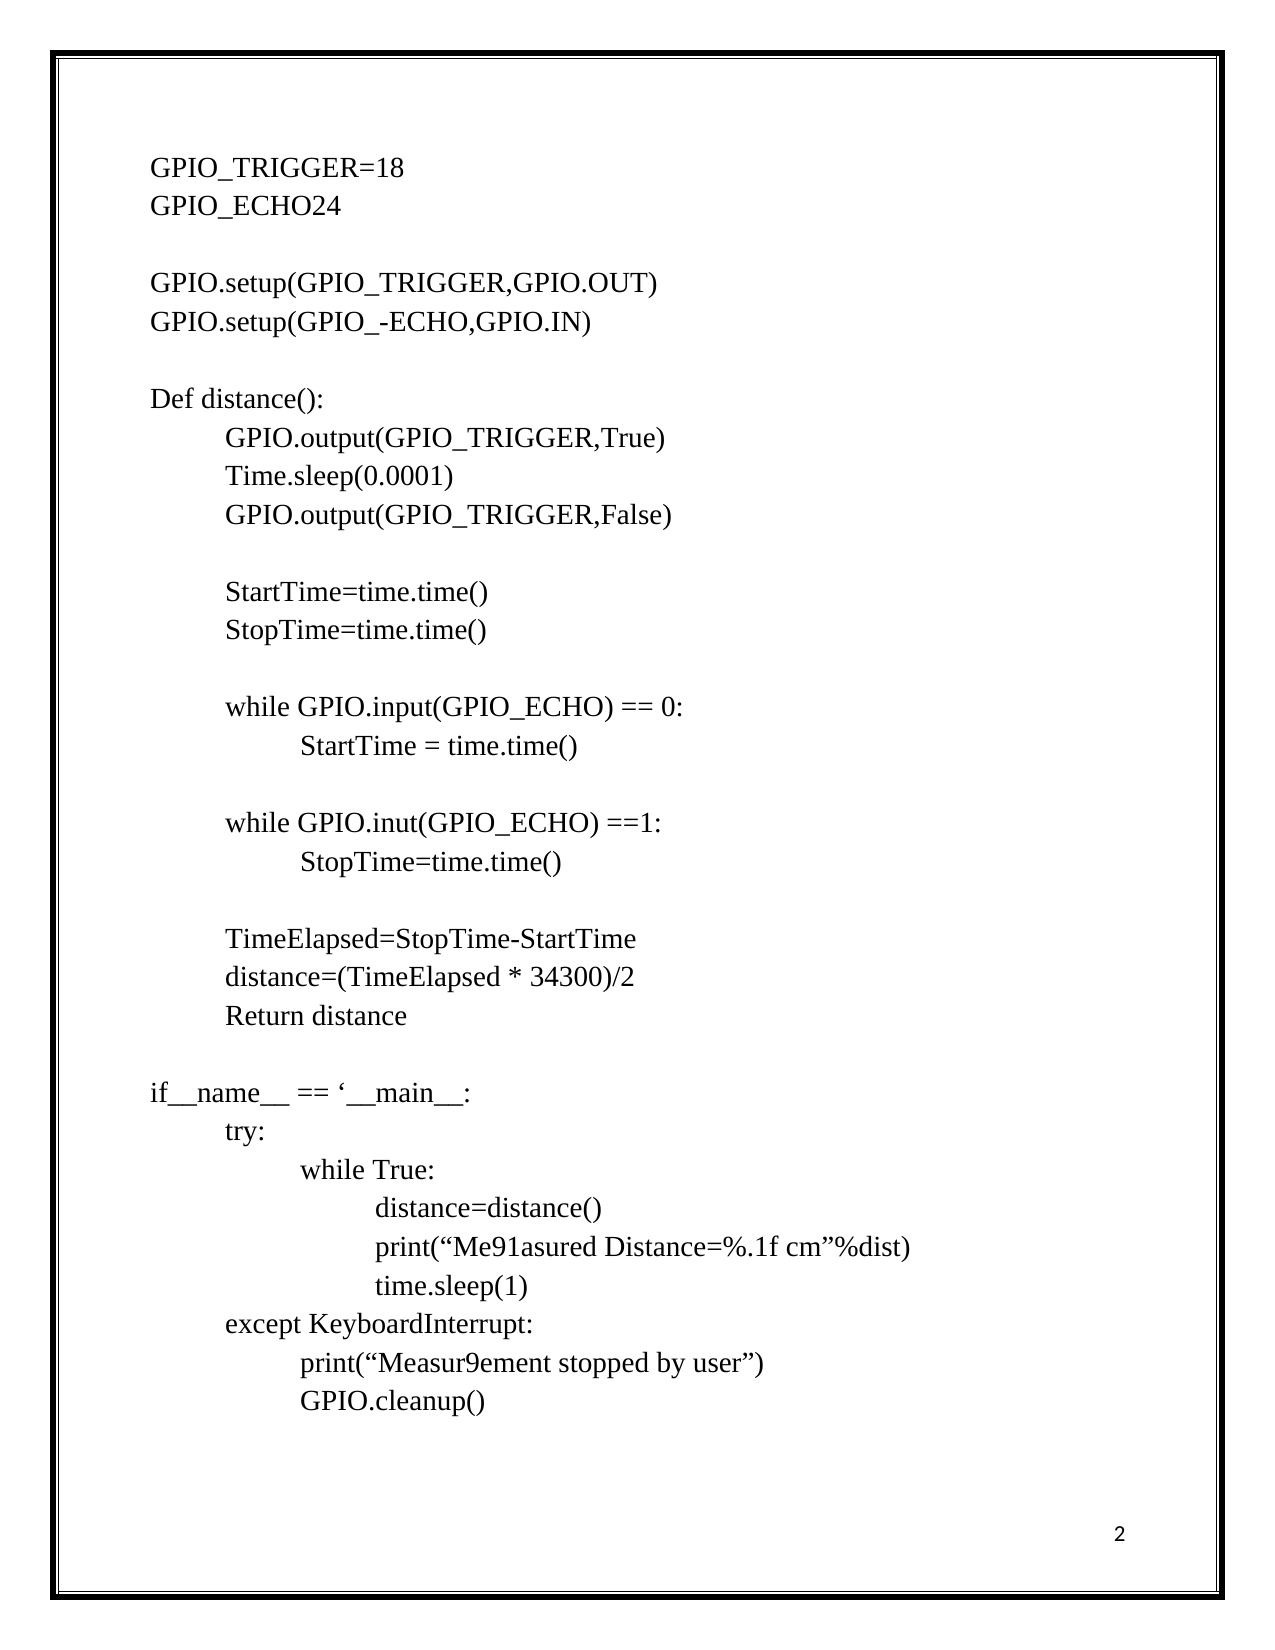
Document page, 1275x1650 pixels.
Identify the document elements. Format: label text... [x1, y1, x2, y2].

list Time.sleep(0.0001) [150, 458, 1125, 492]
list while True: [150, 1152, 1125, 1186]
list print(“Me91asured Distance=%.1f cm”%dist) [150, 1229, 1125, 1263]
list GPIO.cleanup() [150, 1383, 1125, 1417]
list while GPIO.inut(GPIO_ECHO) ==1: [150, 805, 1125, 839]
list Def distance(): [150, 381, 1125, 415]
list if__name__ == ‘__main__: [150, 1075, 1125, 1108]
list while GPIO.input(GPIO_ECHO) == 0: [150, 689, 1125, 723]
list StartTime=time.time() [150, 574, 1125, 607]
list GPIO_ECHO24 [150, 188, 1125, 222]
list GPIO.output(GPIO_TRIGGER,True) [150, 420, 1125, 453]
list distance=distance() [150, 1191, 1125, 1224]
list try: [150, 1113, 1125, 1147]
list StopTime=time.time() [150, 612, 1125, 646]
list StopTime=time.time() [150, 844, 1125, 877]
list GPIO_TRIGGER=18 [150, 150, 1125, 183]
list except KeyboardInterrupt: [150, 1306, 1125, 1340]
list Return distance [150, 998, 1125, 1031]
list GPIO.setup(GPIO_-ECHO,GPIO.IN) [150, 304, 1125, 338]
list GPIO.setup(GPIO_TRIGGER,GPIO.OUT) [150, 266, 1125, 299]
list time.sleep(1) [150, 1268, 1125, 1301]
list GPIO.output(GPIO_TRIGGER,False) [150, 497, 1125, 530]
list distance=(TimeElapsed * 34300)/2 [150, 959, 1125, 993]
list StartTime = time.time() [150, 728, 1125, 762]
list TimeElapsed=StopTime-StartTime [150, 921, 1125, 954]
list print(“Measur9ement stopped by user”) [150, 1345, 1125, 1378]
